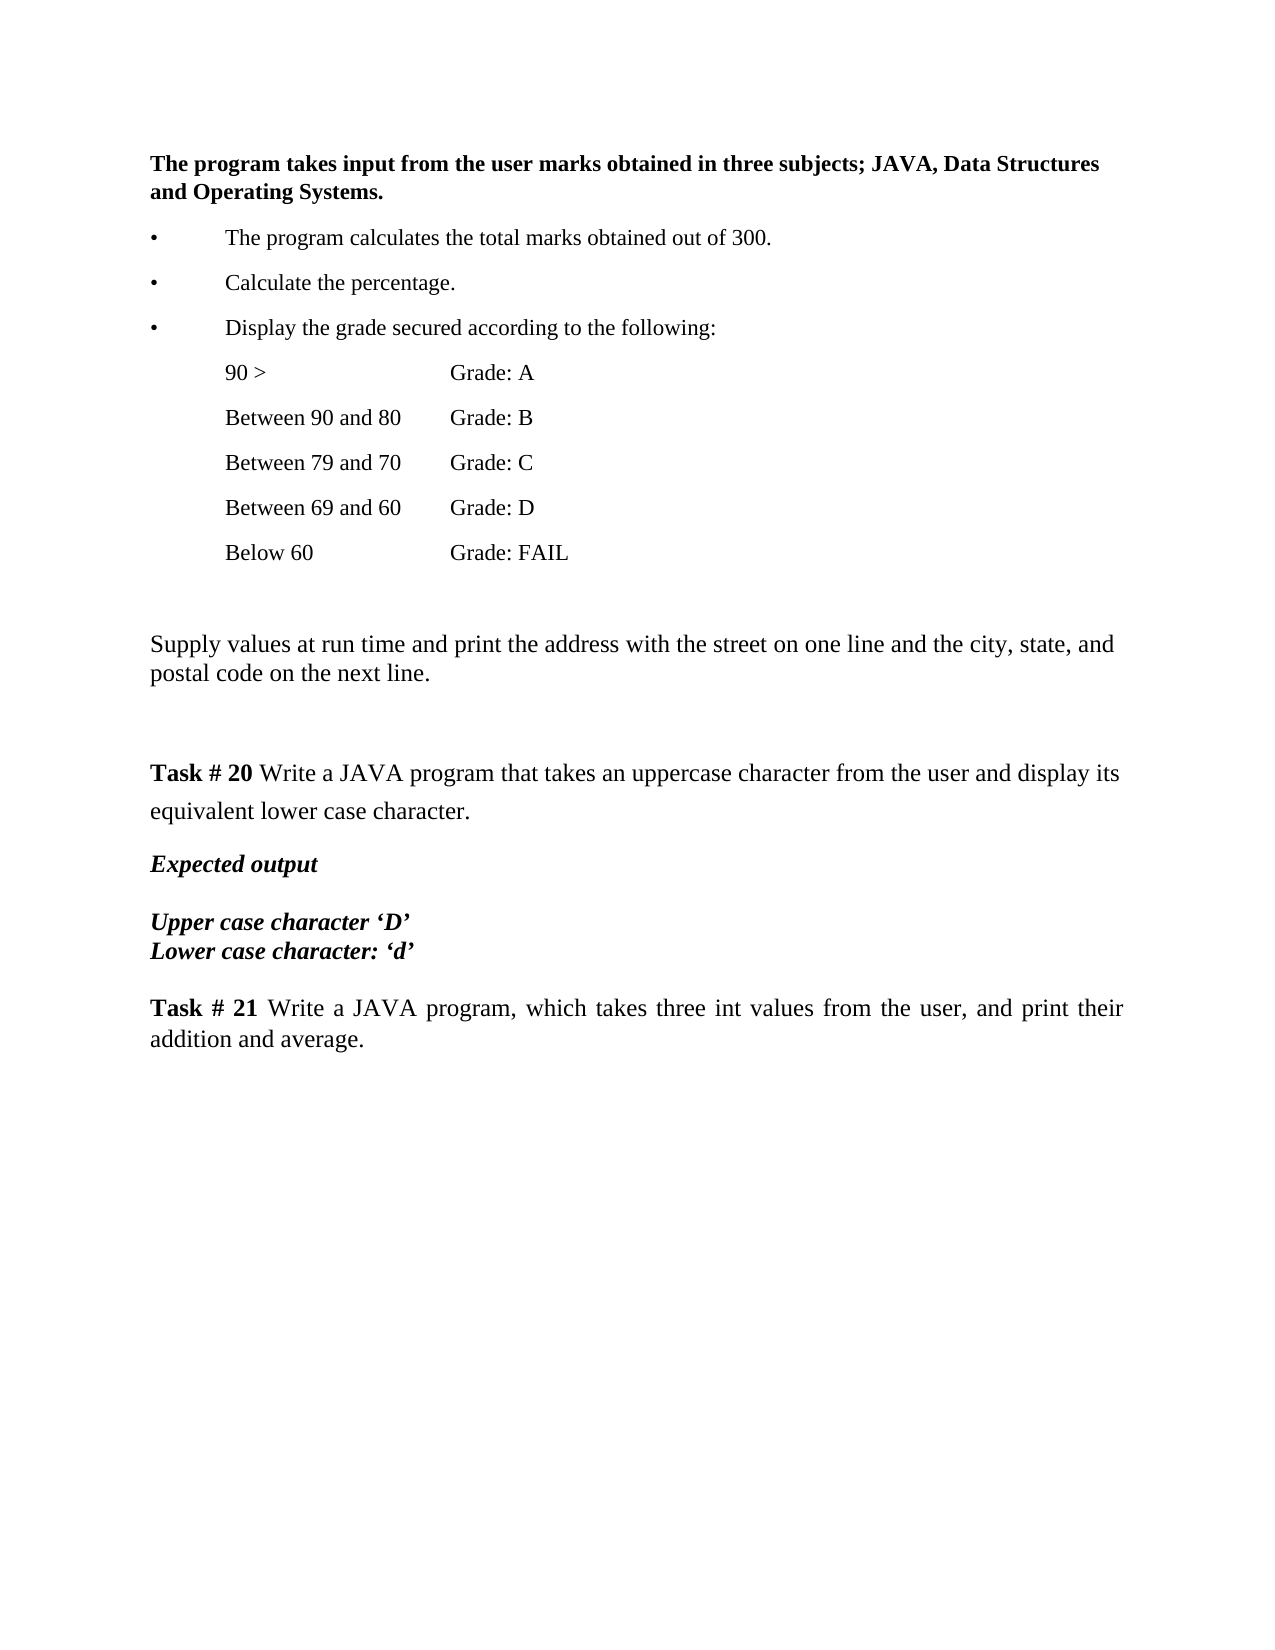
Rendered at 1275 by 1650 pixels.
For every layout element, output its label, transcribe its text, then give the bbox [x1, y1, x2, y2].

text Between 79 and 70 Grade: C [150, 449, 1125, 475]
text The program takes input from the user marks obtained in three subjects; JAVA, Data Structures and Operating Systems. [150, 150, 1125, 205]
text Below 60 Grade: FAIL [150, 539, 1125, 566]
text 90 > Grade: A [150, 359, 1125, 385]
text Between 90 and 80 Grade: B [150, 404, 1125, 430]
text • Display the grade secured according to the following: [150, 314, 1125, 340]
text • Calculate the percentage. [150, 269, 1125, 295]
text Expected output [150, 849, 1125, 878]
text Between 69 and 60 Grade: D [150, 494, 1125, 521]
text Supply values at run time and print the address with the street on one line and the city, state, and postal code on the next line. [150, 629, 1125, 687]
text Task # 20 Write a JAVA program that takes an uppercase character from the user and display its equivalent lower case character. [150, 749, 1125, 824]
text Task # 21 Write a JAVA program, which takes three int values from the user, and print their addition and average. [150, 993, 1125, 1053]
text Lower case character: ‘d’ [150, 936, 1125, 964]
text • The program calculates the total marks obtained out of 300. [150, 223, 1125, 250]
text Upper case character ‘D’ [150, 907, 1125, 936]
